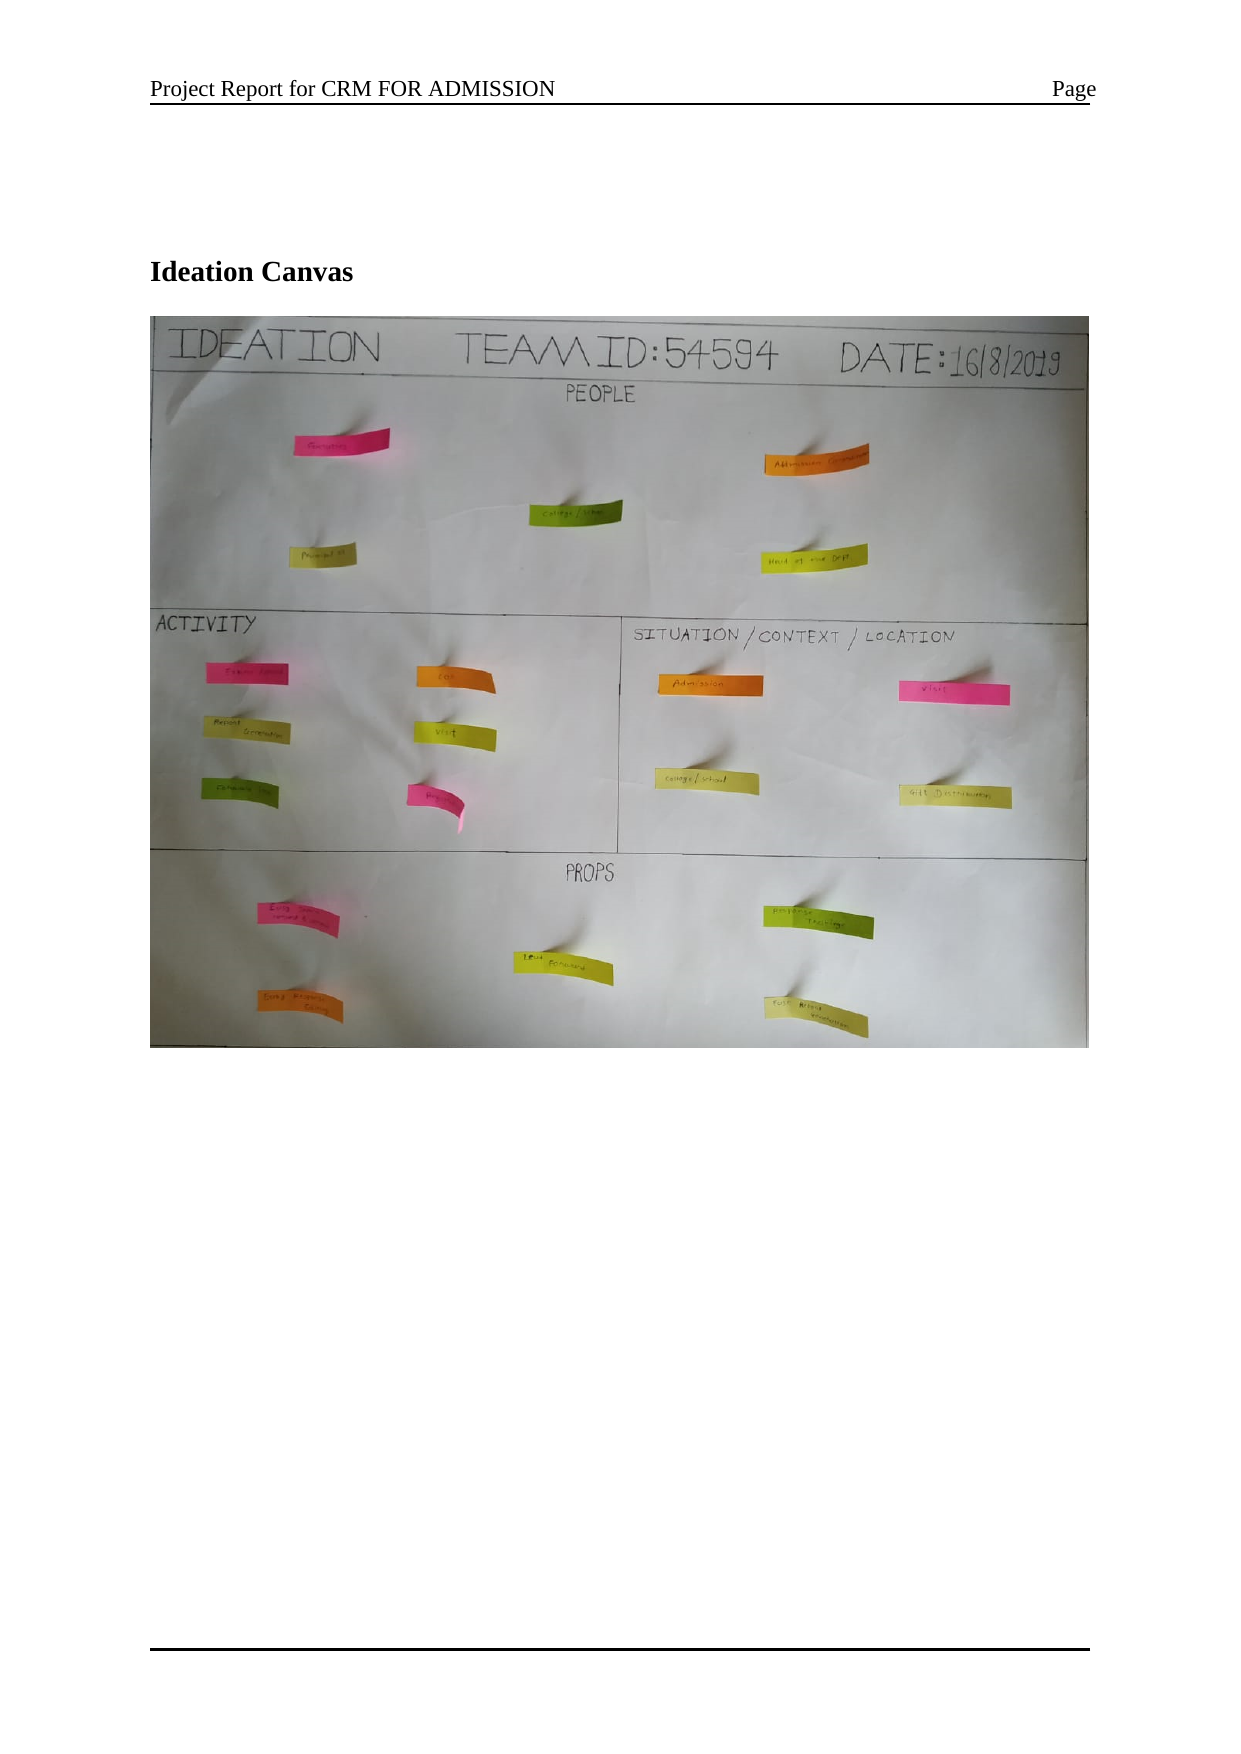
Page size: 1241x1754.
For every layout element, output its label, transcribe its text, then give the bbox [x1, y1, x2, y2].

picture [150, 316, 1089, 1048]
text Ideation Canvas [150, 254, 1090, 287]
